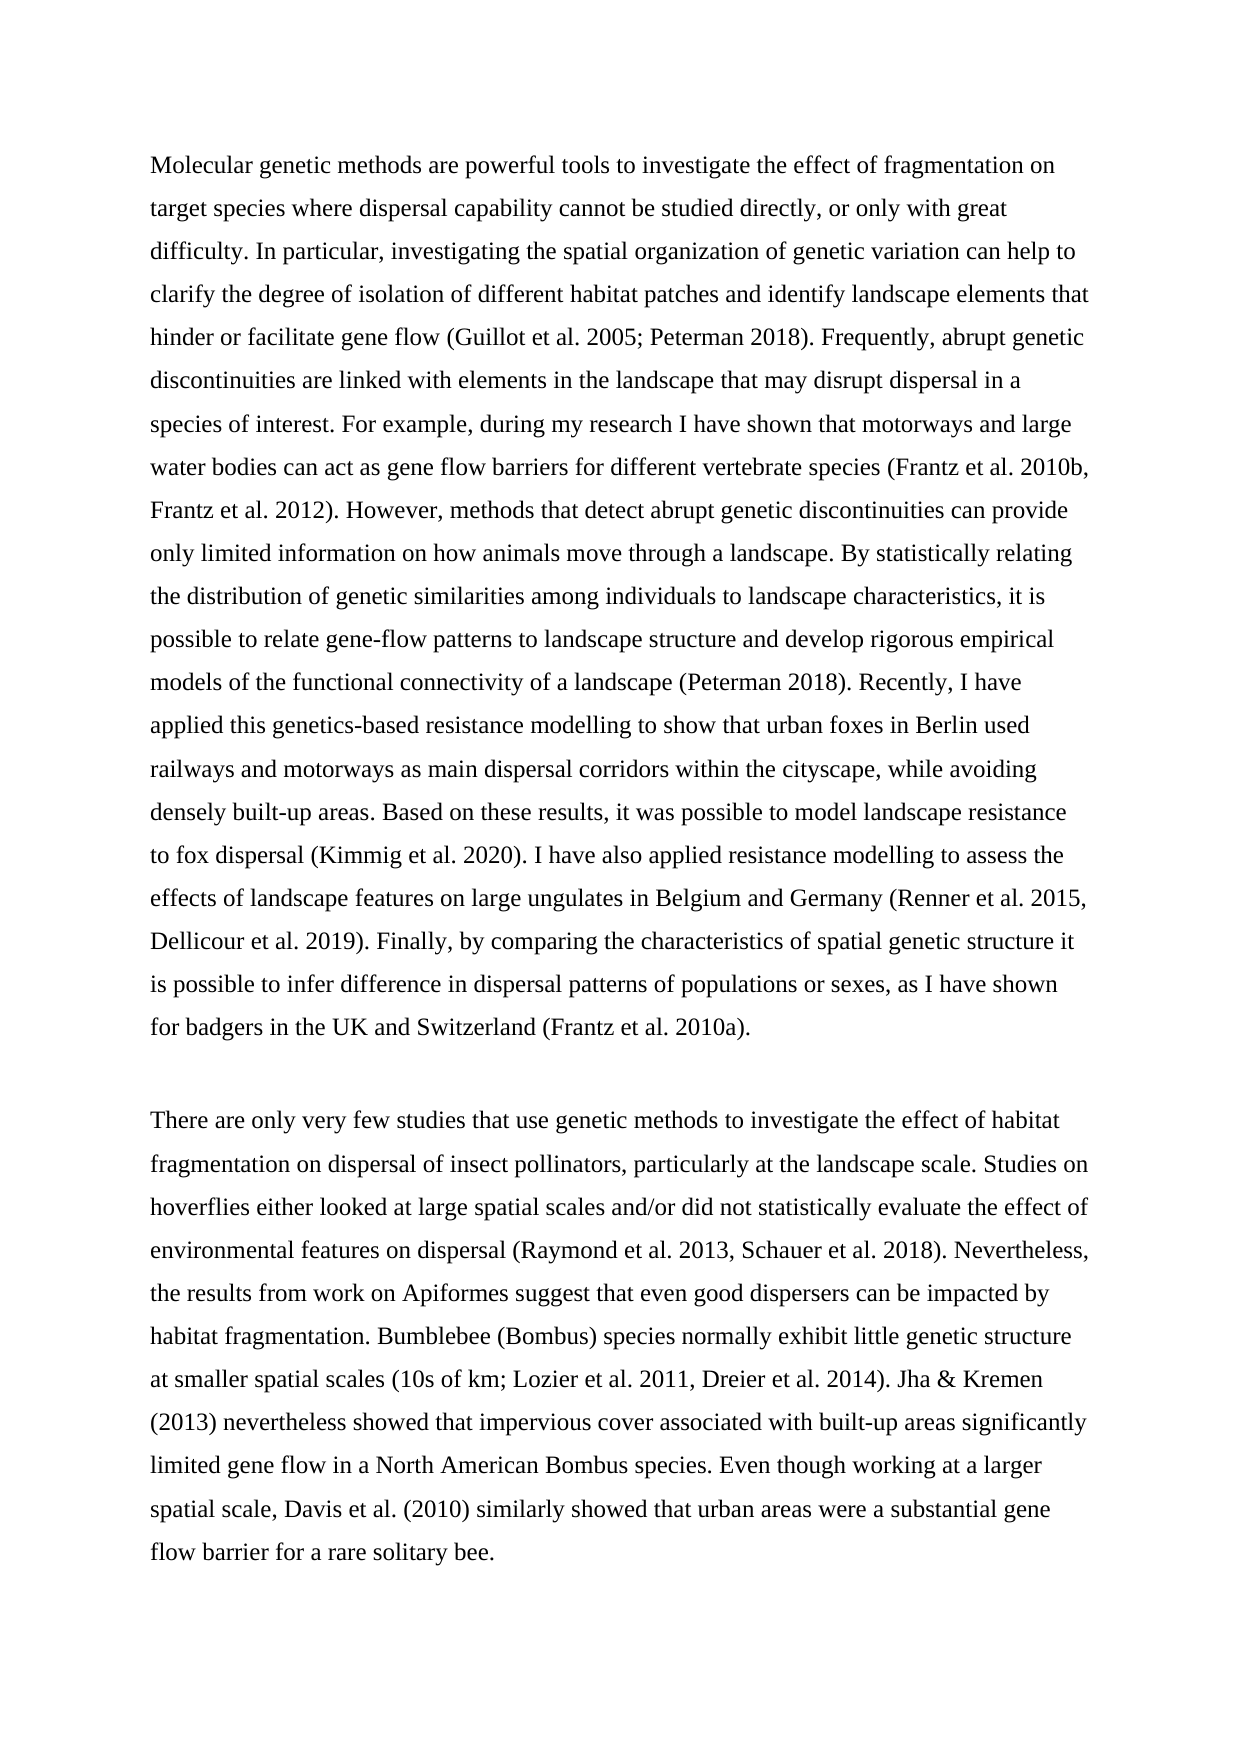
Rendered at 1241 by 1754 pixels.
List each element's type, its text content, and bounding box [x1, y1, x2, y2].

text There are only very few studies that use genetic methods to investigate the effect of habitat fragmentation on dispersal of insect pollinators, particularly at the landscape scale. Studies on hoverflies either looked at large spatial scales and/or did not statistically evaluate the effect of environmental features on dispersal (Raymond et al. 2013, Schauer et al. 2018). Nevertheless, the results from work on Apiformes suggest that even good dispersers can be impacted by habitat fragmentation. Bumblebee (Bombus) species normally exhibit little genetic structure at smaller spatial scales (10s of km; Lozier et al. 2011, Dreier et al. 2014). Jha & Kremen (2013) nevertheless showed that impervious cover associated with built-up areas significantly limited gene flow in a North American Bombus species. Even though working at a larger spatial scale, Davis et al. (2010) similarly showed that urban areas were a substantial gene flow barrier for a rare solitary bee. [150, 1106, 1090, 1566]
